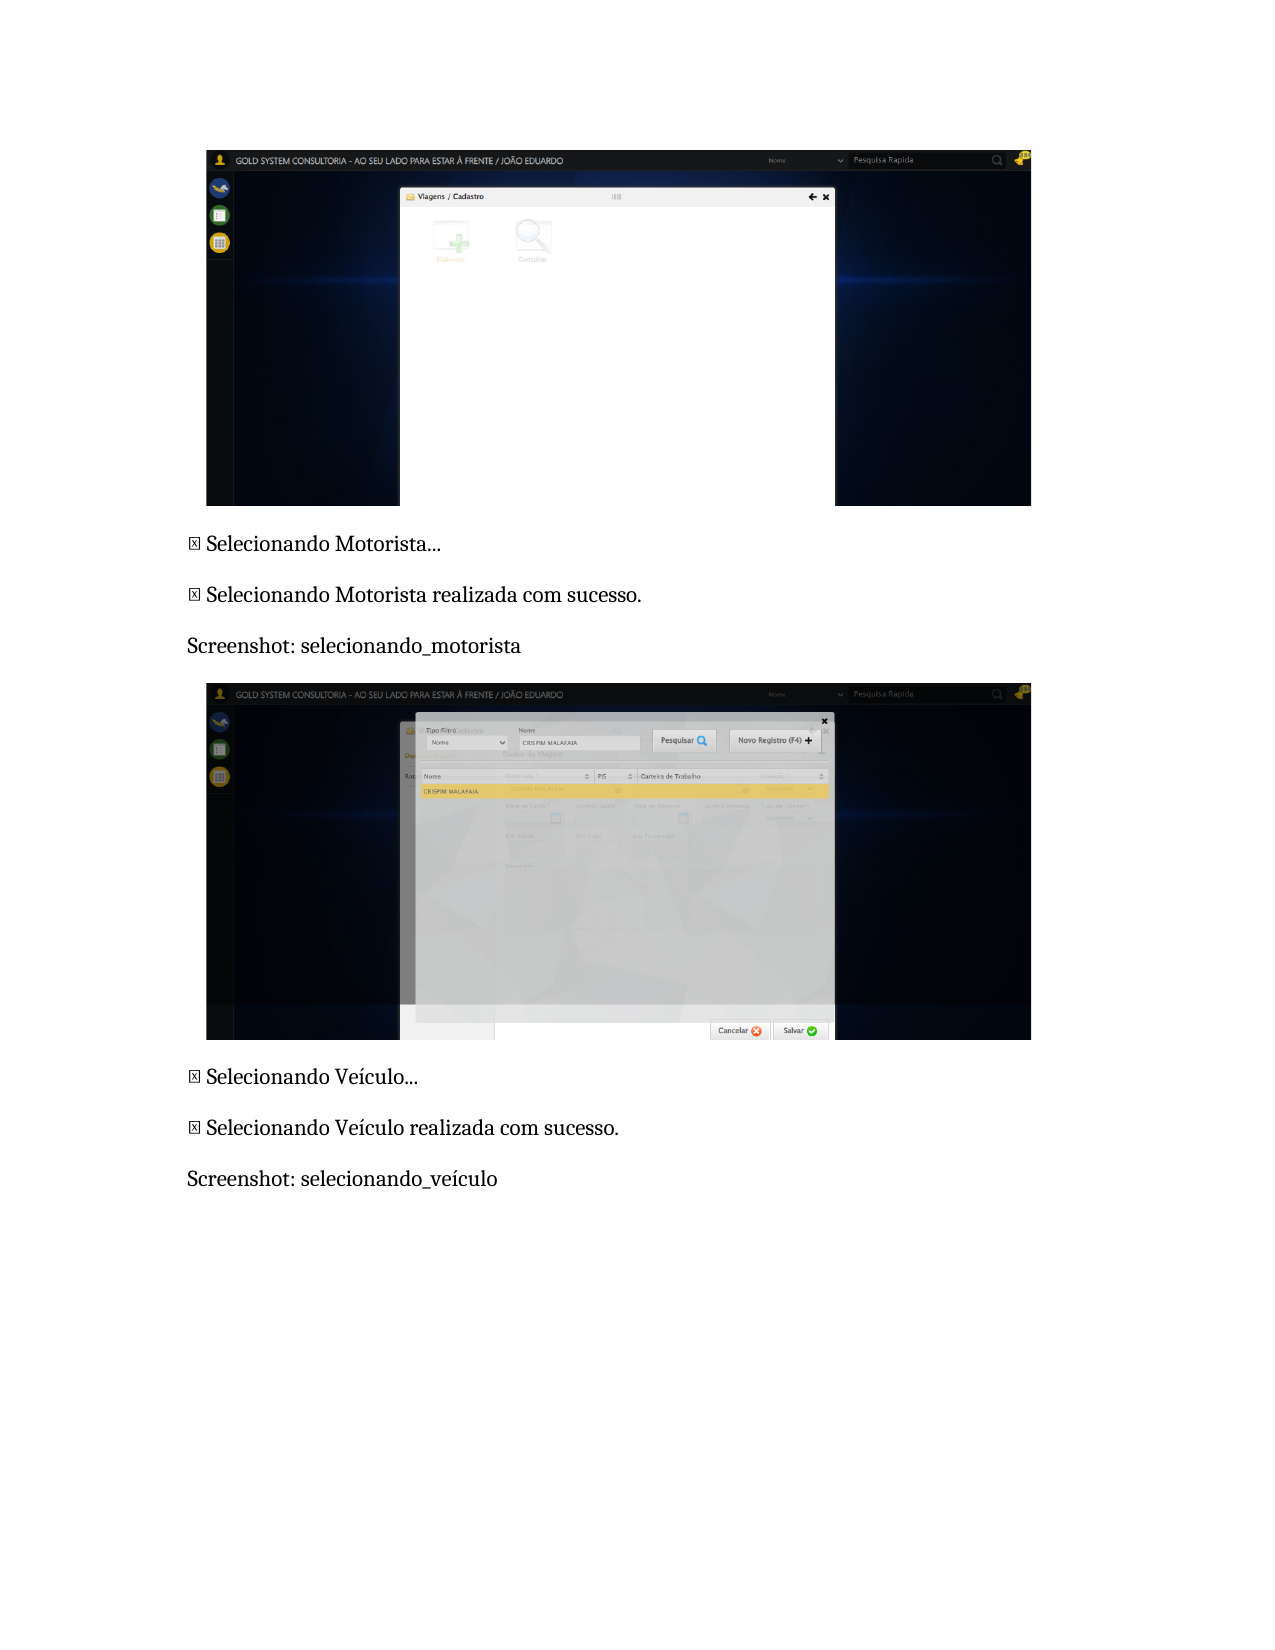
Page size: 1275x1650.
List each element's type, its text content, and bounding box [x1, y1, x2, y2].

text Screenshot: selecionando_veículo [187, 1166, 1087, 1192]
picture [206, 150, 1032, 506]
text Screenshot: selecionando_motorista [187, 632, 1087, 659]
text ✅ Selecionando Veículo realizada com sucesso. [187, 1115, 1087, 1141]
picture [206, 683, 1032, 1040]
text 🔄 Selecionando Motorista... [187, 530, 1087, 557]
text ✅ Selecionando Motorista realizada com sucesso. [187, 581, 1087, 608]
text 🔄 Selecionando Veículo... [187, 1064, 1087, 1090]
